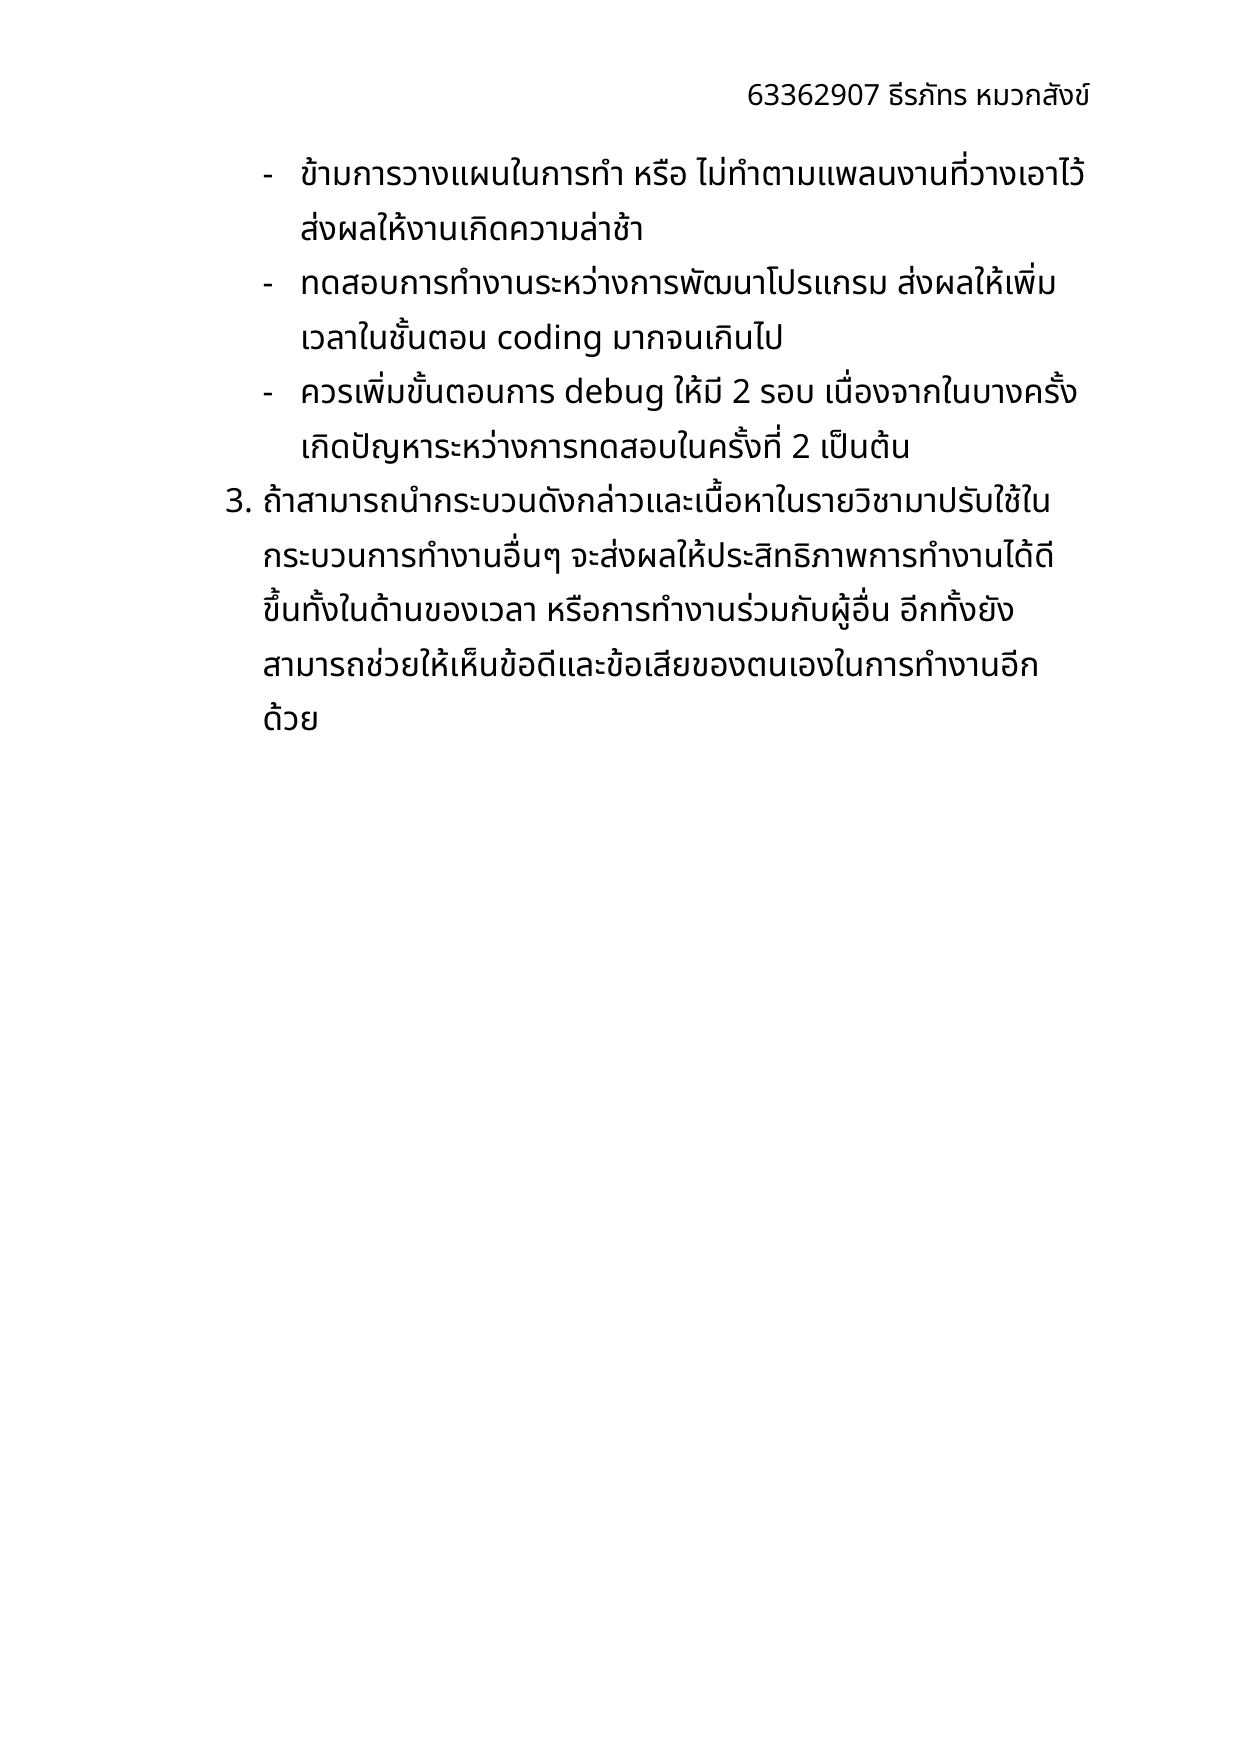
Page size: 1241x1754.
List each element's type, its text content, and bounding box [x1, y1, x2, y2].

list ถ้าสามารถนำกระบวนดังกล่าวและเนื้อหาในรายวิชามาปรับใช้ในกระบวนการทำงานอื่นๆ จะส่งผลให้ประสิทธิภาพการทำงานได้ดีขึ้นทั้งในด้านของเวลา หรือการทำงานร่วมกับผู้อื่น อีกทั้งยังสามารถช่วยให้เห็นข้อดีและข้อเสียของตนเองในการทำงานอีกด้วย [225, 477, 1090, 745]
list ควรเพิ่มขั้นตอนการ debug ให้มี 2 รอบ เนื่องจากในบางครั้งเกิดปัญหาระหว่างการทดสอบในครั้งที่ 2 เป็นต้น [262, 368, 1090, 473]
list ข้ามการวางแผนในการทำ หรือ ไม่ทำตามแพลนงานที่วางเอาไว้ ส่งผลให้งานเกิดความล่าช้า [262, 150, 1090, 255]
list ทดสอบการทำงานระหว่างการพัฒนาโปรแกรม ส่งผลให้เพิ่มเวลาในชั้นตอน coding มากจนเกินไป [262, 259, 1090, 364]
